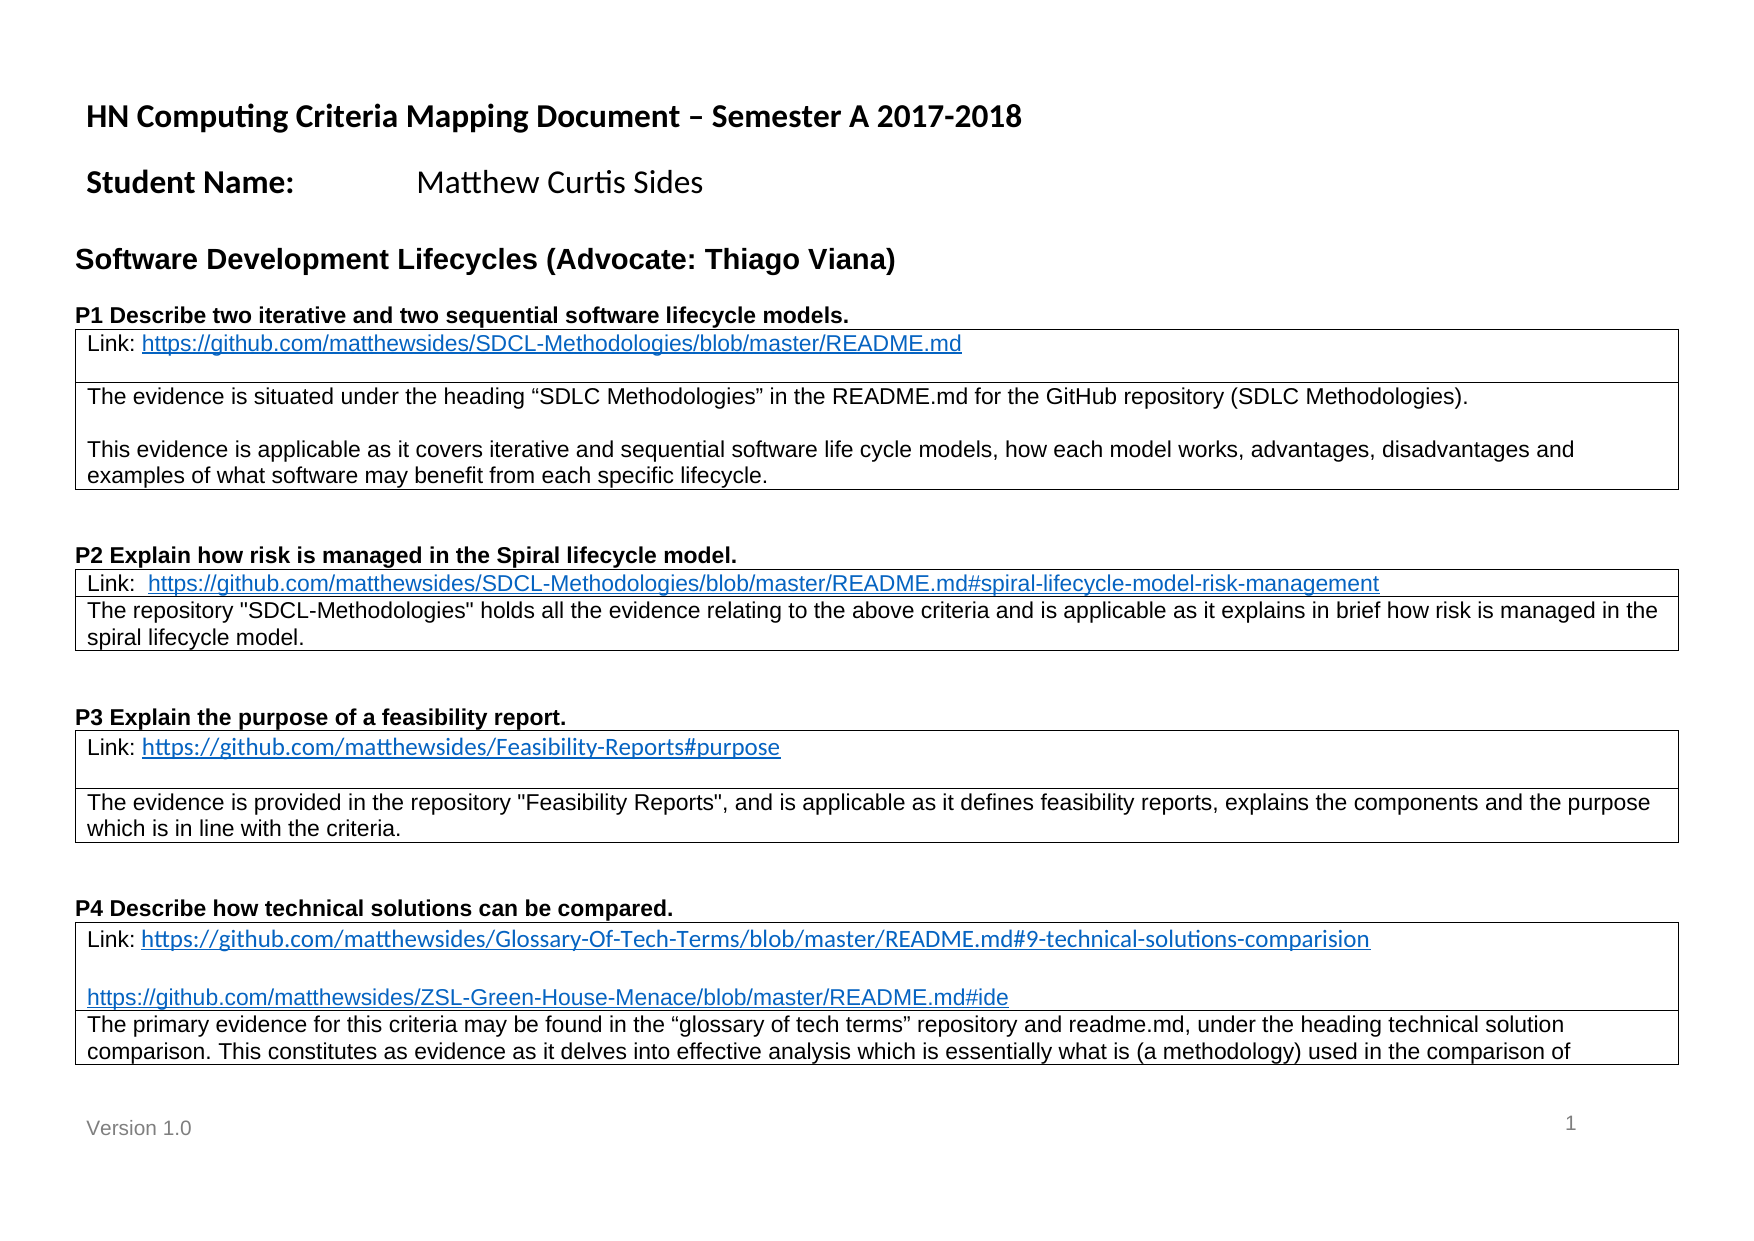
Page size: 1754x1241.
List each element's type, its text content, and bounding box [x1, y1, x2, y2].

table_cell The repository "SDCL-Methodologies" holds all the evidence relating to the above criteria and is applicable as it explains in brief how risk is managed in the spiral lifecycle model. [76, 597, 1678, 650]
text P4 Describe how technical solutions can be compared. [75, 895, 1679, 922]
table_header Link: https://github.com/matthewsides/Feasibility-Reports#purpose [76, 731, 1678, 788]
table_cell The evidence is provided in the repository "Feasibility Reports", and is applicable as it defines feasibility reports, explains the components and the purpose which is in line with the criteria. [76, 789, 1678, 842]
table_header Link: https://github.com/matthewsides/SDCL-Methodologies/blob/master/README.md#spiral-lifecycle-model-risk-management [76, 570, 1678, 596]
table_header Link: https://github.com/matthewsides/Glossary-Of-Tech-Terms/blob/master/README.md#9-technical-solutions-comparision https://github.com/matthewsides/ZSL-Green-House-Menace/blob/master/README.md#ide [76, 923, 1678, 1010]
text P1 Describe two iterative and two sequential software lifecycle models. [75, 302, 1679, 328]
table_cell The evidence is situated under the heading “SDLC Methodologies” in the README.md for the GitHub repository (SDLC Methodologies). This evidence is applicable as it covers iterative and sequential software life cycle models, how each model works, advantages, disadvantages and examples of what software may benefit from each specific lifecycle. [76, 383, 1678, 489]
text P2 Explain how risk is managed in the Spiral lifecycle model. [75, 542, 1679, 569]
table_header Link: https://github.com/matthewsides/SDCL-Methodologies/blob/master/README.md [76, 330, 1678, 382]
text P3 Explain the purpose of a feasibility report. [75, 704, 1679, 730]
text Software Development Lifecycles (Advocate: Thiago Viana) [75, 242, 1679, 276]
